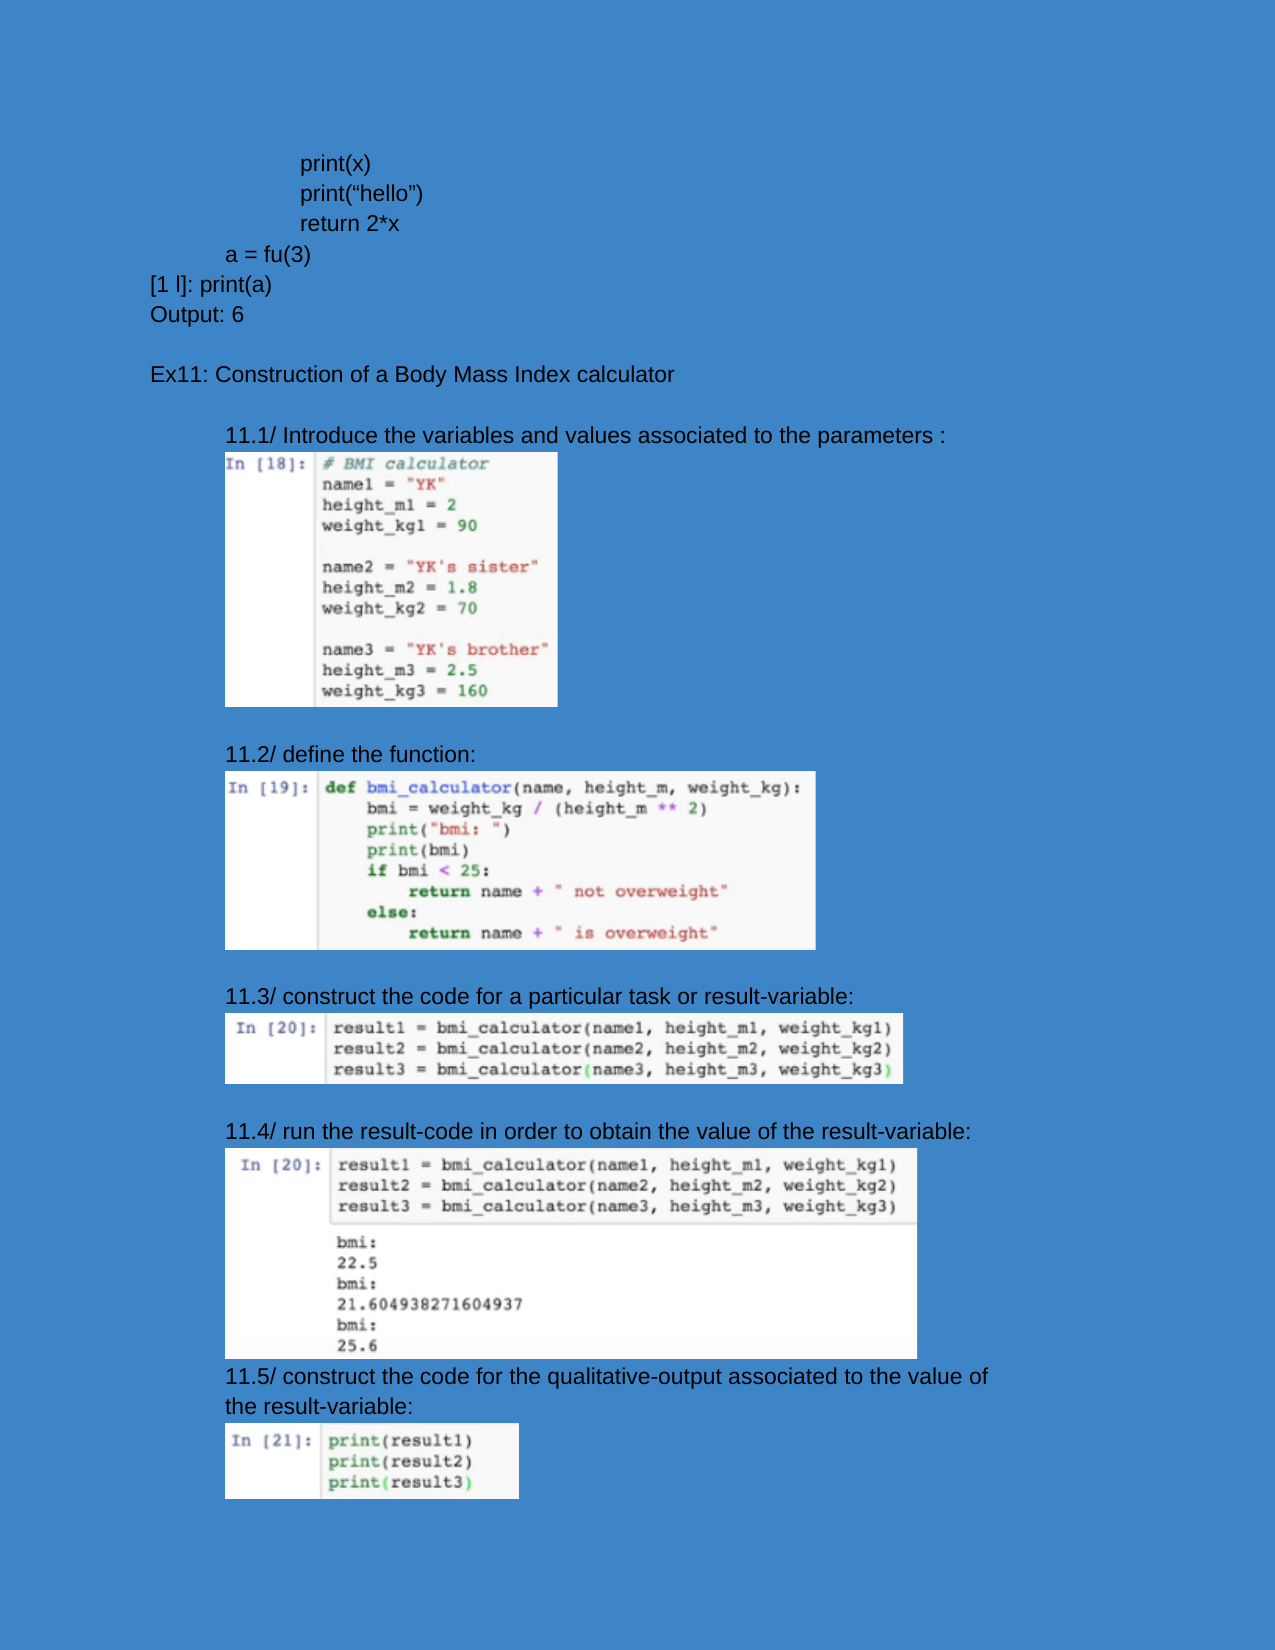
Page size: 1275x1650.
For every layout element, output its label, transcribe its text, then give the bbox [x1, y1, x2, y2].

text Output: 6 [150, 301, 1125, 327]
text Ex11: Construction of a Body Mass Index calculator [150, 361, 1125, 388]
text the result-variable: [150, 1393, 1125, 1419]
picture [225, 1423, 519, 1499]
text 11.5/ construct the code for the qualitative-output associated to the value of [150, 1363, 1125, 1389]
text a = fu(3) [150, 241, 1125, 267]
picture [225, 452, 558, 707]
text return 2*x [150, 210, 1125, 237]
text print(“hello”) [150, 180, 1125, 207]
text 11.1/ Introduce the variables and values associated to the parameters : [150, 422, 1125, 448]
picture [225, 771, 816, 950]
picture [225, 1013, 904, 1084]
picture [225, 1148, 918, 1359]
text 11.2/ define the function: [150, 741, 1125, 767]
text print(x) [150, 150, 1125, 176]
text 11.3/ construct the code for a particular task or result-variable: [150, 983, 1125, 1009]
text 11.4/ run the result-code in order to obtain the value of the result-variable: [150, 1118, 1125, 1144]
text [1 l]: print(a) [150, 271, 1125, 297]
